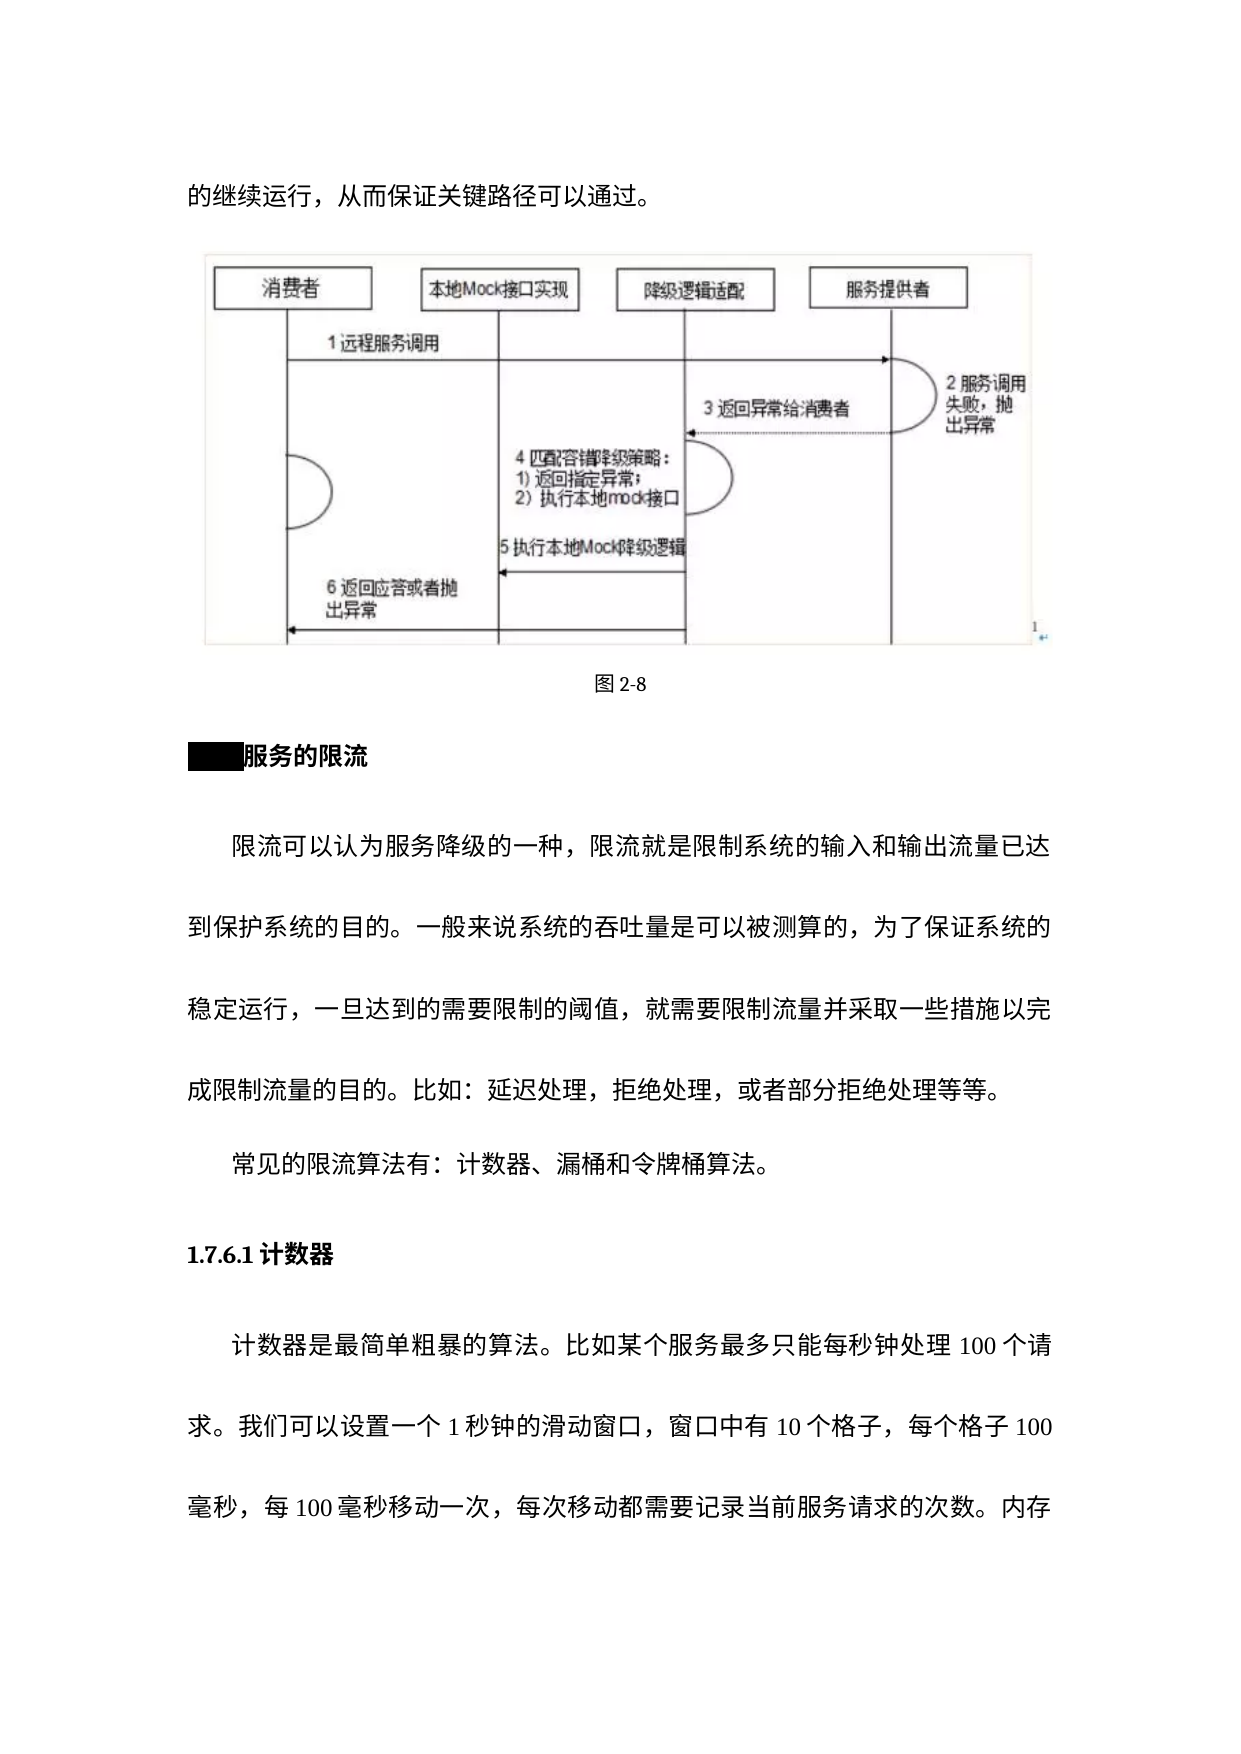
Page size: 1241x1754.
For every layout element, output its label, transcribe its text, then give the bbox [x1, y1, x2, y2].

text 这种策略是当非核心的服务不可用时，可以绕过这些故障业务，核心服务的继续运行，从而保证关键路径可以通过。 [187, 162, 1053, 227]
subtitle 服务的限流 [187, 722, 1053, 787]
text 常见的限流算法有：计数器、漏桶和令牌桶算法。 [187, 1130, 1053, 1195]
text 限流可以认为服务降级的一种，限流就是限制系统的输入和输出流量已达到保护系统的目的。一般来说系统的吞吐量是可以被测算的，为了保证系统的稳定运行，一旦达到的需要限制的阈值，就需要限制流量并采取一些措施以完成限制流量的目的。比如：延迟处理，拒绝处理，或者部分拒绝处理等等。 [187, 812, 1053, 1121]
picture [187, 236, 1053, 655]
subtitle 计数器 [187, 1220, 1053, 1285]
